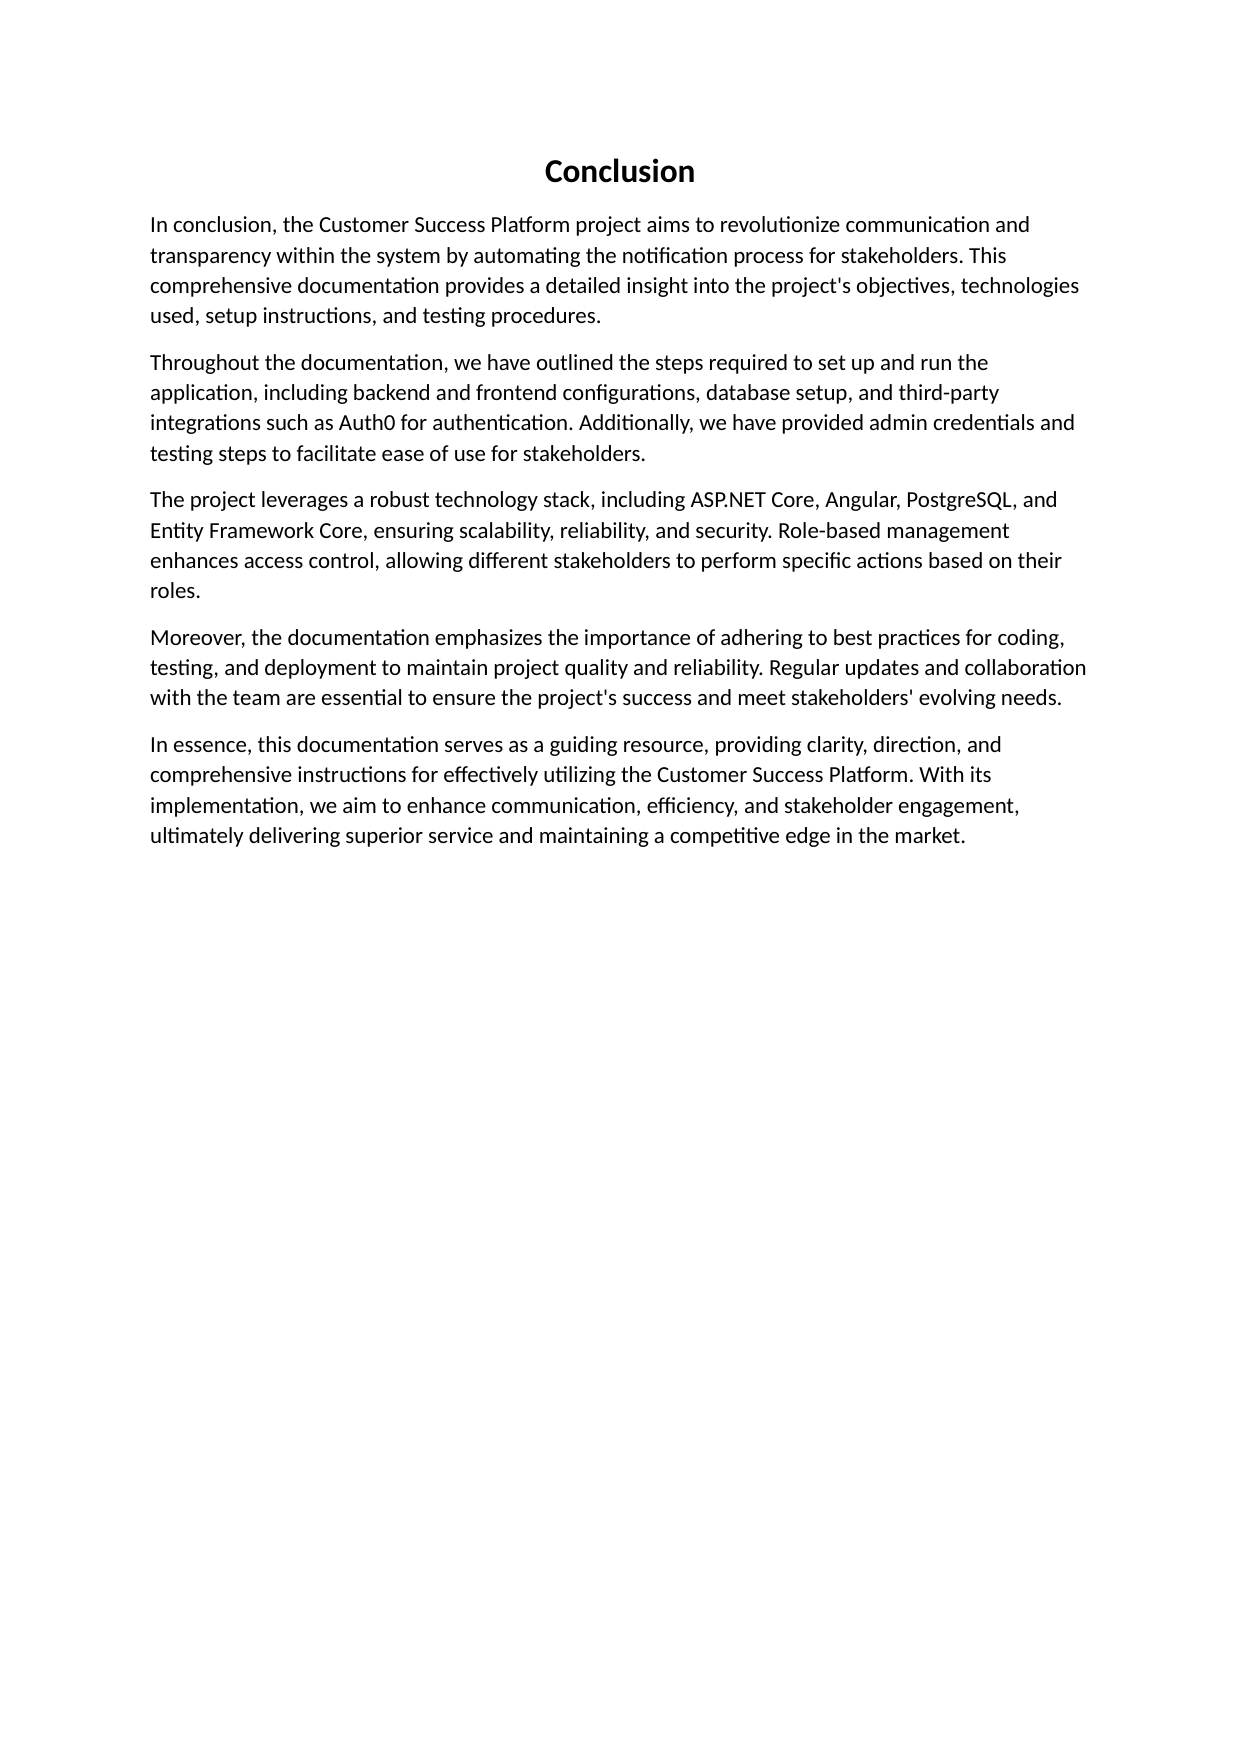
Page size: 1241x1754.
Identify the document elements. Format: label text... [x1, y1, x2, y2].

text Throughout the documentation, we have outlined the steps required to set up and run the application, including backend and frontend configurations, database setup, and third-party integrations such as Auth0 for authentication. Additionally, we have provided admin credentials and testing steps to facilitate ease of use for stakeholders. [150, 348, 1090, 467]
text In essence, this documentation serves as a guiding resource, providing clarity, direction, and comprehensive instructions for effectively utilizing the Customer Success Platform. With its implementation, we aim to enhance communication, efficiency, and stakeholder engagement, ultimately delivering superior service and maintaining a competitive edge in the market. [150, 730, 1090, 849]
text Moreover, the documentation emphasizes the importance of adhering to best practices for coding, testing, and deployment to maintain project quality and reliability. Regular updates and collaboration with the team are essential to ensure the project's success and meet stakeholders' evolving needs. [150, 623, 1090, 712]
text The project leverages a robust technology stack, including ASP.NET Core, Angular, PostgreSQL, and Entity Framework Core, ensuring scalability, reliability, and security. Role-based management enhances access control, allowing different stakeholders to perform specific actions based on their roles. [150, 486, 1090, 604]
text Conclusion [150, 150, 1090, 191]
text In conclusion, the Customer Success Platform project aims to revolutionize communication and transparency within the system by automating the notification process for stakeholders. This comprehensive documentation provides a detailed insight into the project's objectives, technologies used, setup instructions, and testing procedures. [150, 211, 1090, 329]
